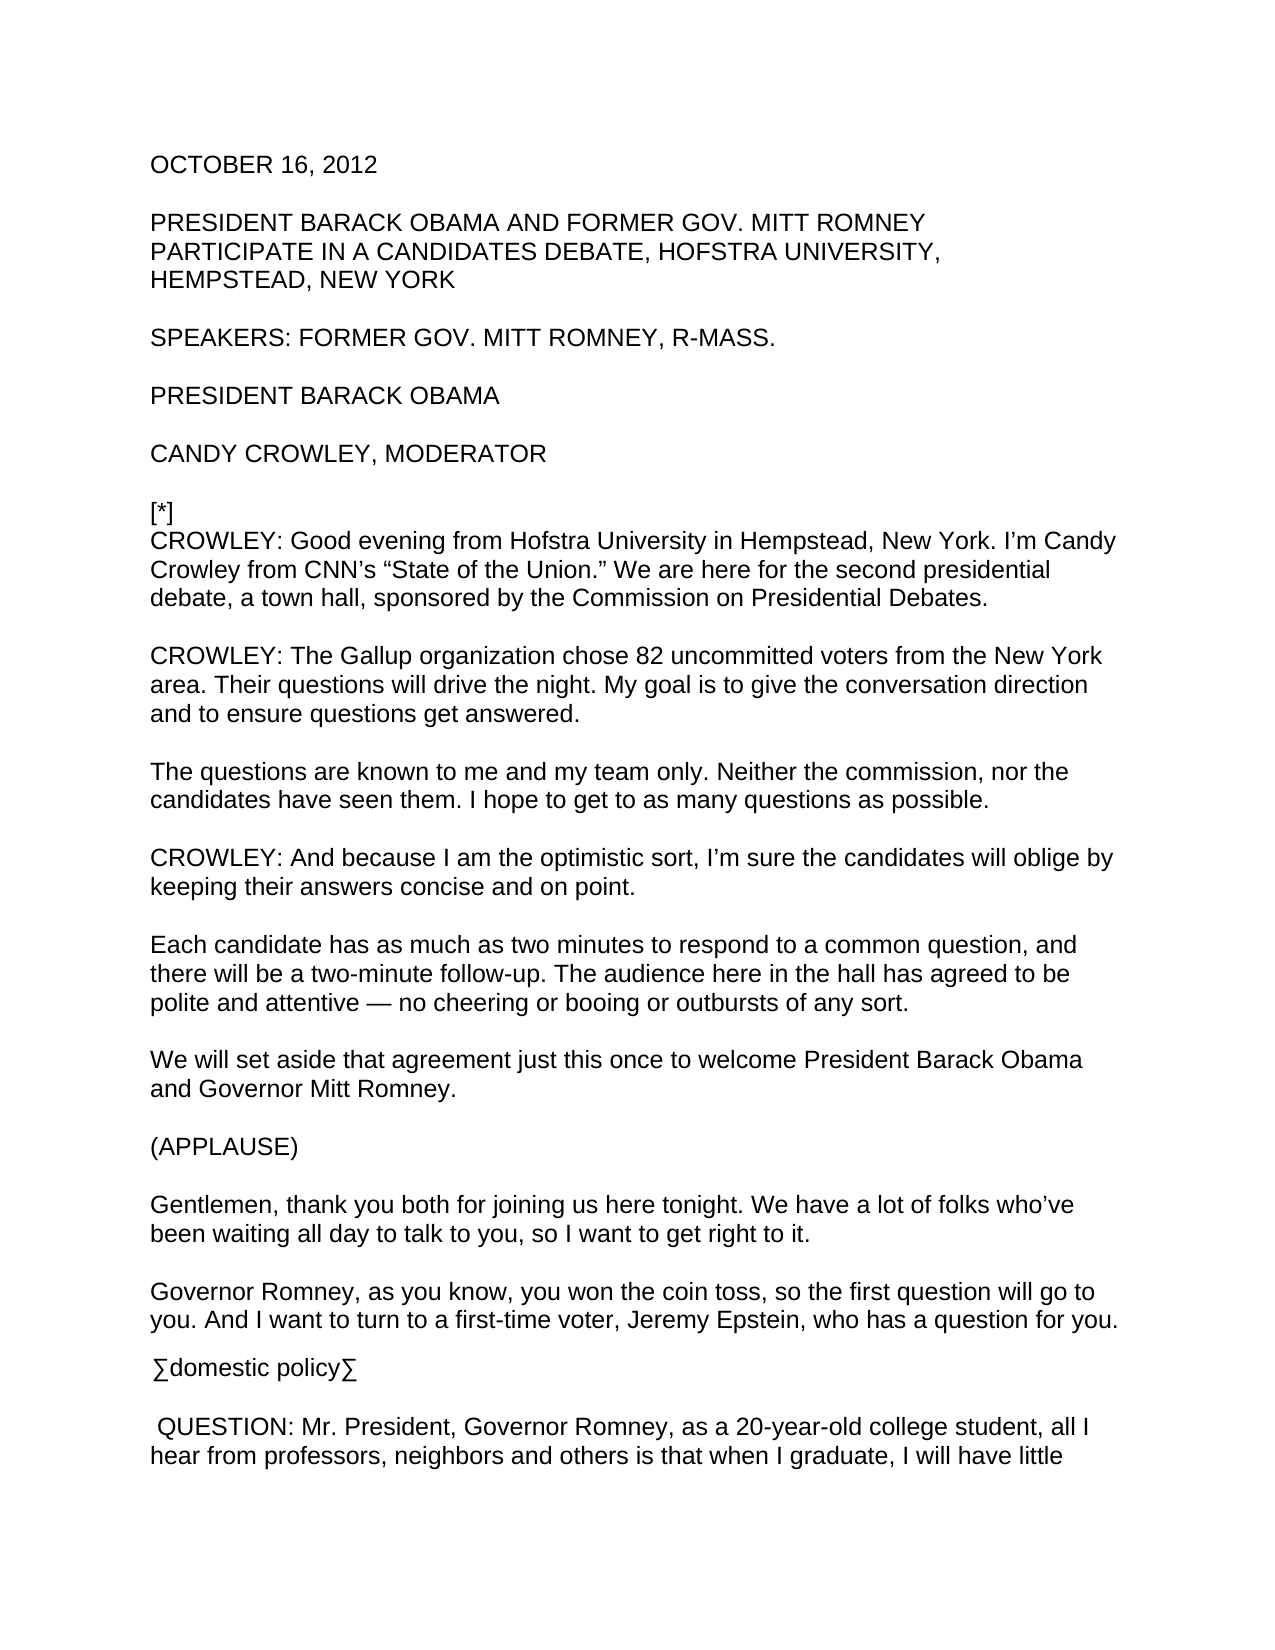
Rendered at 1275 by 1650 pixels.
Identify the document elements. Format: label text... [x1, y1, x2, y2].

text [150, 1412, 1125, 1470]
text Each candidate has as much as two minutes to respond to a common question, and there will be a two-minute follow-up. The audience here in the hall has agreed to be polite and attentive — no cheering or booing or outbursts of any sort. [150, 930, 1125, 1016]
text SPEAKERS: FORMER GOV. MITT ROMNEY, R-MASS. [150, 323, 1125, 352]
text (APPLAUSE) [150, 1132, 1125, 1161]
text CANDY CROWLEY, MODERATOR [150, 439, 1125, 468]
text OCTOBER 16, 2012 [150, 150, 1125, 179]
text CROWLEY: The Gallup organization chose 82 uncommitted voters from the New York area. Their questions will drive the night. My goal is to give the conversation direction and to ensure questions get answered. [150, 641, 1125, 727]
text Gentlemen, thank you both for joining us here tonight. We have a lot of folks who’ve been waiting all day to talk to you, so I want to get right to it. [150, 1190, 1125, 1247]
table_header ∑domestic policy∑ [150, 1350, 471, 1383]
text We will set aside that agreement just this once to welcome President Barack Obama and Governor Mitt Romney. [150, 1045, 1125, 1103]
text Governor Romney, as you know, you won the coin toss, so the first question will go to you. And I want to turn to a first-time voter, Jeremy Epstein, who has a question for you. [150, 1277, 1125, 1334]
text [*] CROWLEY: Good evening from Hofstra University in Hempstead, New York. I’m Candy Crowley from CNN’s “State of the Union.” We are here for the second presidential debate, a town hall, sponsored by the Commission on Presidential Debates. [150, 497, 1125, 612]
text PRESIDENT BARACK OBAMA [150, 381, 1125, 410]
text The questions are known to me and my team only. Neither the commission, nor the candidates have seen them. I hope to get to as many questions as possible. [150, 757, 1125, 814]
text CROWLEY: And because I am the optimistic sort, I’m sure the candidates will oblige by keeping their answers concise and on point. [150, 843, 1125, 901]
text PRESIDENT BARACK OBAMA AND FORMER GOV. MITT ROMNEY PARTICIPATE IN A CANDIDATES DEBATE, HOFSTRA UNIVERSITY, HEMPSTEAD, NEW YORK [150, 208, 1125, 294]
